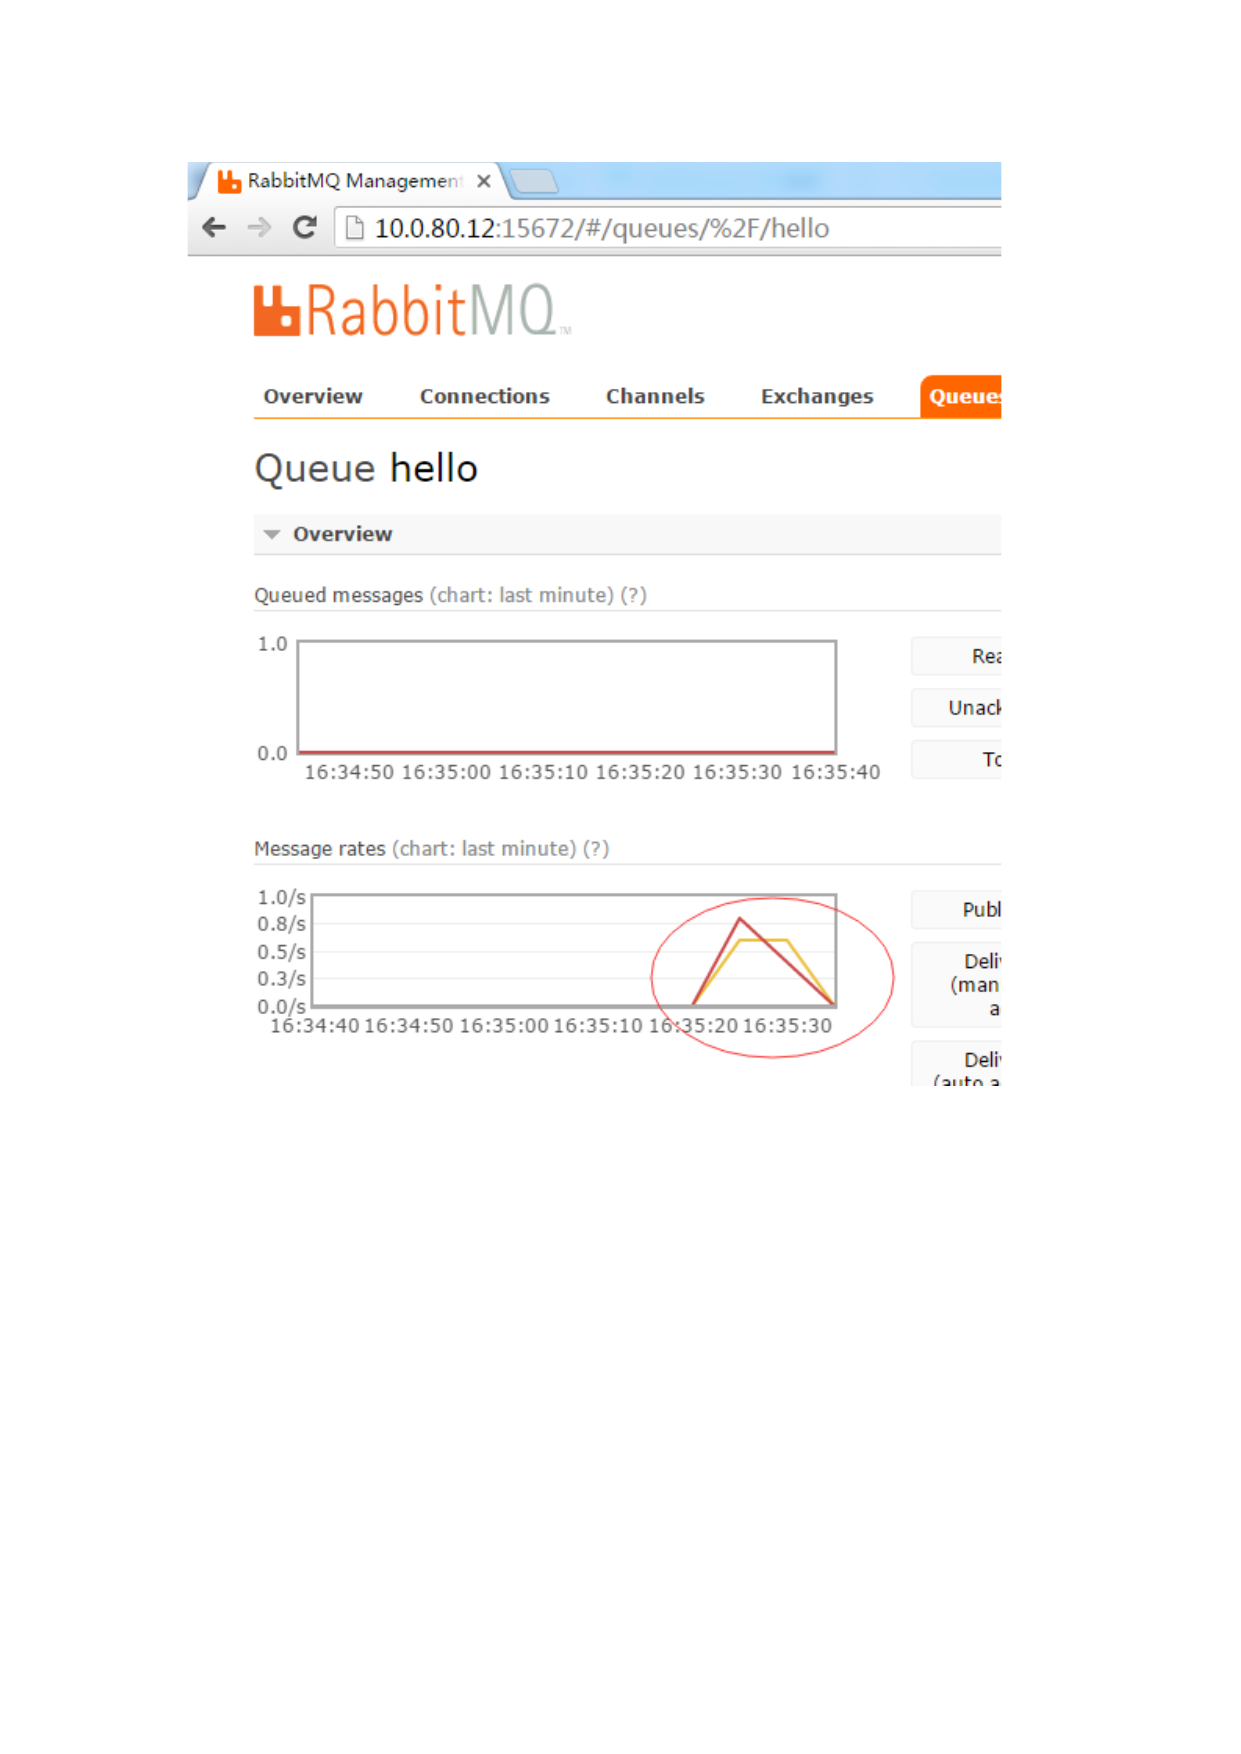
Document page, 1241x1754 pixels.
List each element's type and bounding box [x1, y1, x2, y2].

picture [187, 162, 1002, 1086]
